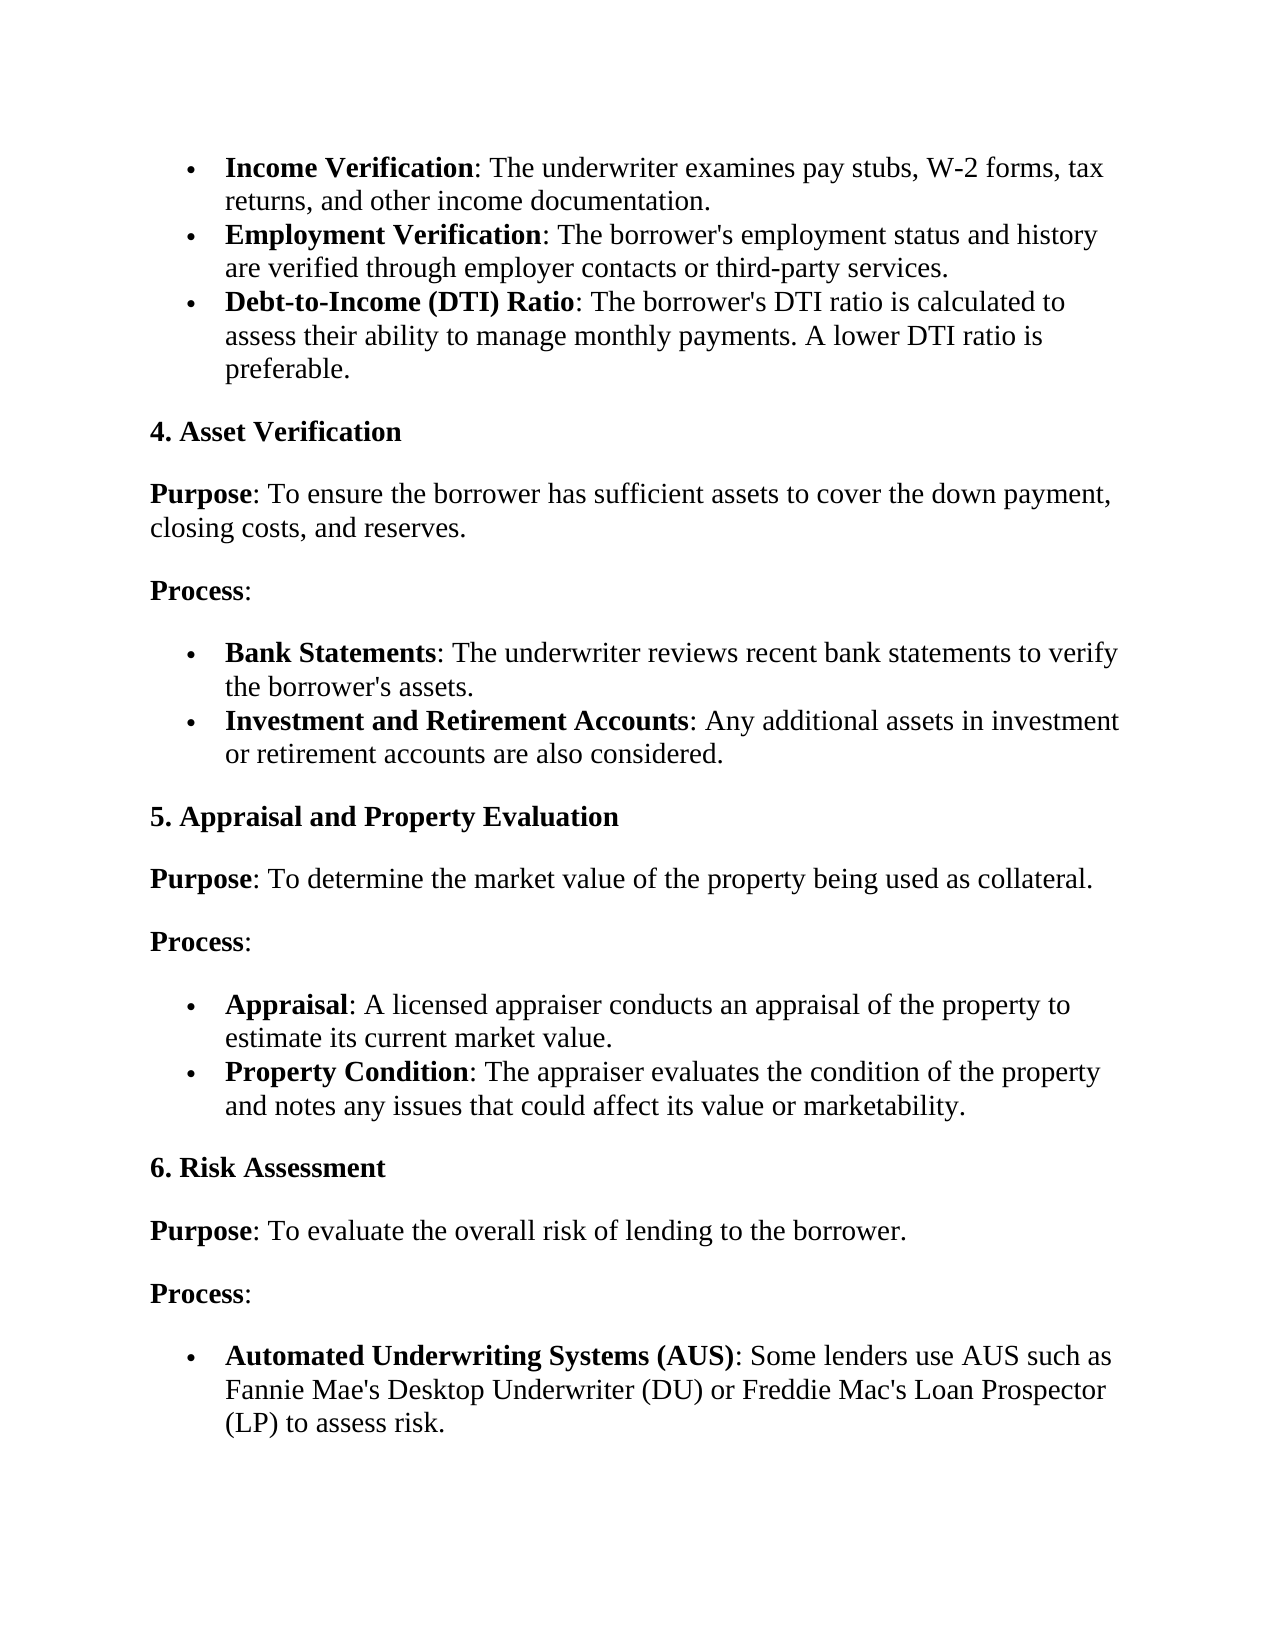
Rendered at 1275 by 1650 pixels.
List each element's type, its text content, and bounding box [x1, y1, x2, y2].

text Purpose: To determine the market value of the property being used as collateral. [150, 862, 1125, 895]
list Automated Underwriting Systems (AUS): Some lenders use AUS such as Fannie Mae's Desktop Underwriter (DU) or Freddie Mac's Loan Prospector (LP) to assess risk. [187, 1338, 1125, 1439]
text 5. Appraisal and Property Evaluation [150, 799, 1125, 832]
list Property Condition: The appraiser evaluates the condition of the property and notes any issues that could affect its value or marketability. [187, 1054, 1125, 1121]
text Process: [150, 1276, 1125, 1309]
list Investment and Retirement Accounts: Any additional assets in investment or retirement accounts are also considered. [187, 703, 1125, 770]
text Purpose: To evaluate the overall risk of lending to the borrower. [150, 1213, 1125, 1247]
text Purpose: To ensure the borrower has sufficient assets to cover the down payment, closing costs, and reserves. [150, 477, 1125, 544]
list Employment Verification: The borrower's employment status and history are verified through employer contacts or third-party services. [187, 217, 1125, 284]
text 4. Asset Verification [150, 414, 1125, 447]
list Debt-to-Income (DTI) Ratio: The borrower's DTI ratio is calculated to assess their ability to manage monthly payments. A lower DTI ratio is preferable. [187, 284, 1125, 385]
text Process: [150, 924, 1125, 958]
list Appraisal: A licensed appraiser conducts an appraisal of the property to estimate its current market value. [187, 987, 1125, 1054]
text Process: [150, 573, 1125, 606]
text 6. Risk Assessment [150, 1150, 1125, 1184]
list Bank Statements: The underwriter reviews recent bank statements to verify the borrower's assets. [187, 636, 1125, 703]
list Income Verification: The underwriter examines pay stubs, W-2 forms, tax returns, and other income documentation. [187, 150, 1125, 217]
